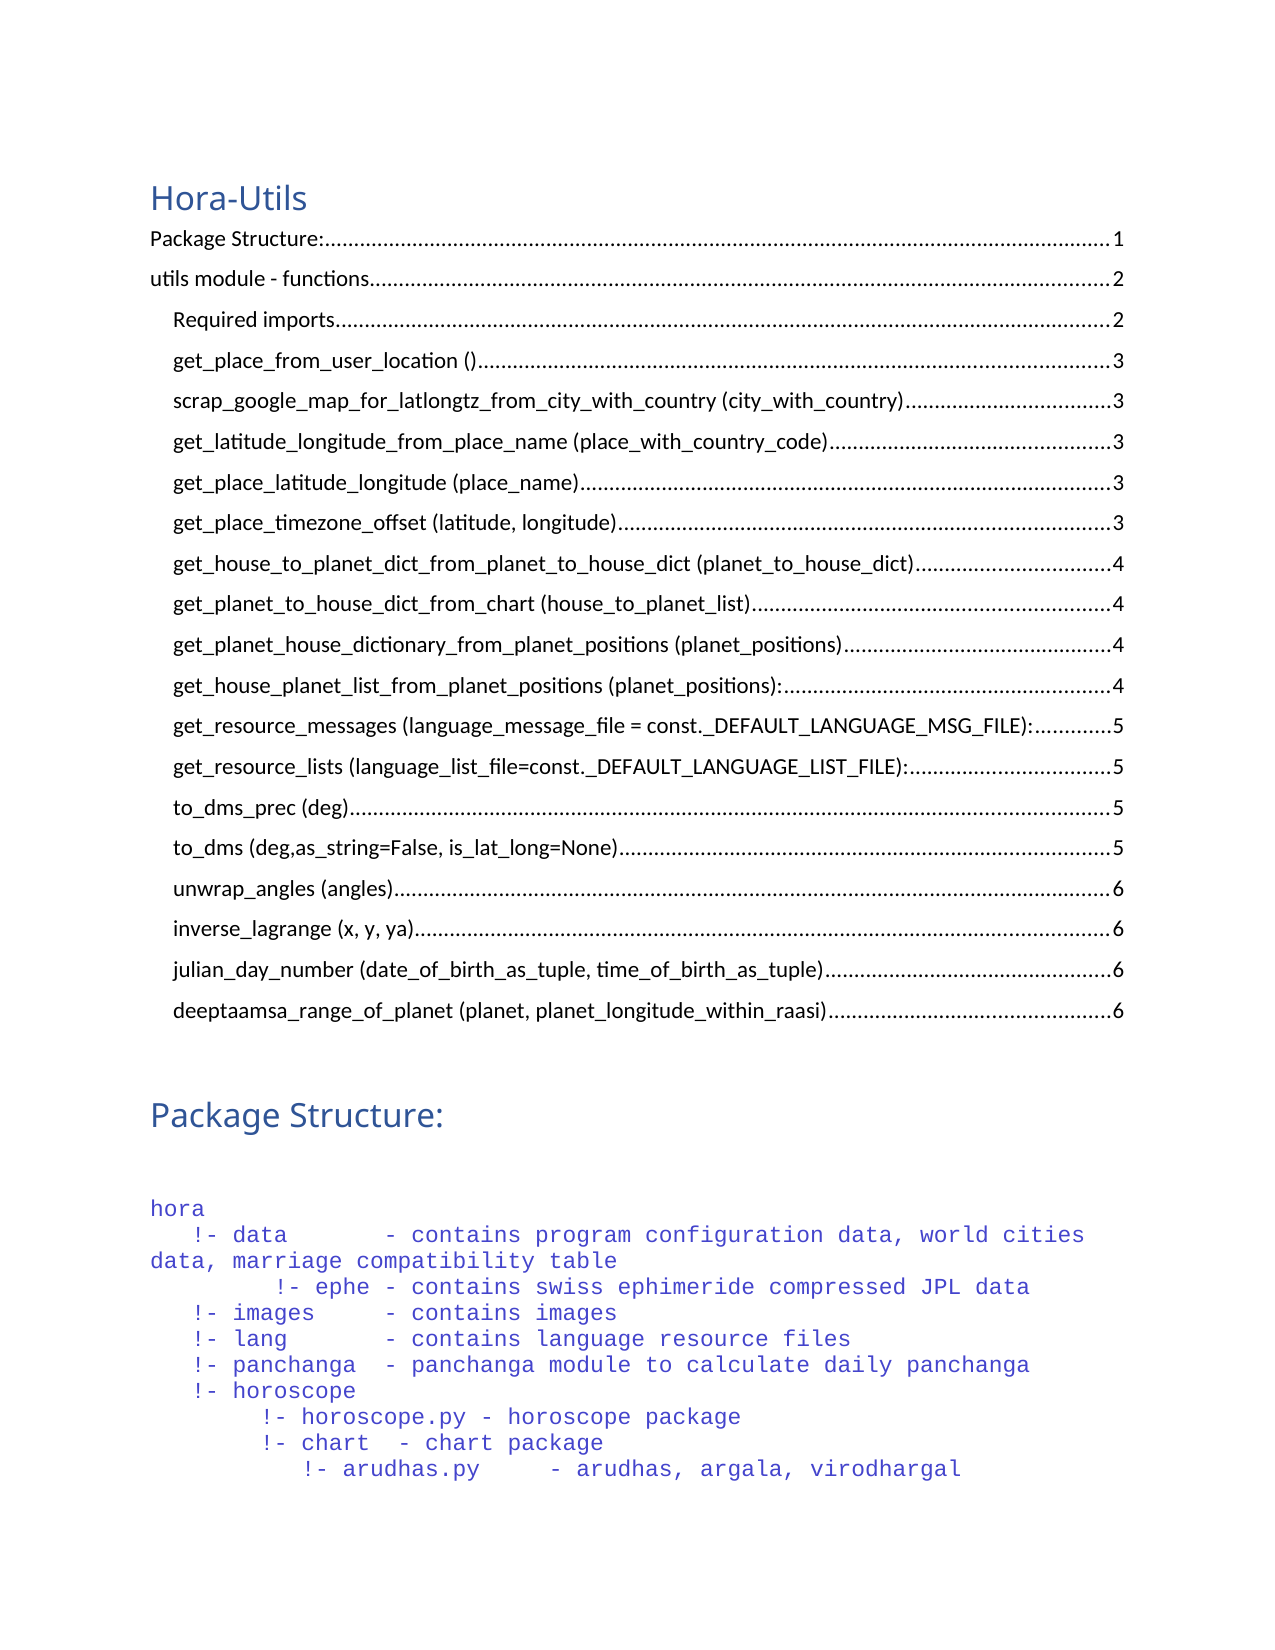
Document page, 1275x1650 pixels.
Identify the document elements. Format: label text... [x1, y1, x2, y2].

text !- data - contains program configuration data, world cities data, marriage compatibility table [150, 1223, 1125, 1275]
text !- horoscope [150, 1379, 1125, 1405]
text hora [150, 1197, 1125, 1223]
text !- lang - contains language resource files [150, 1327, 1125, 1353]
text !- arudhas.py - arudhas, argala, virodhargal [150, 1457, 1125, 1483]
text !- horoscope.py - horoscope package [150, 1405, 1125, 1431]
text !- panchanga - panchanga module to calculate daily panchanga [150, 1353, 1125, 1379]
text !- chart - chart package [150, 1431, 1125, 1457]
text !- ephe - contains swiss ephimeride compressed JPL data [150, 1275, 1125, 1301]
text !- images - contains images [150, 1301, 1125, 1327]
subtitle Package Structure: [150, 1092, 1125, 1137]
